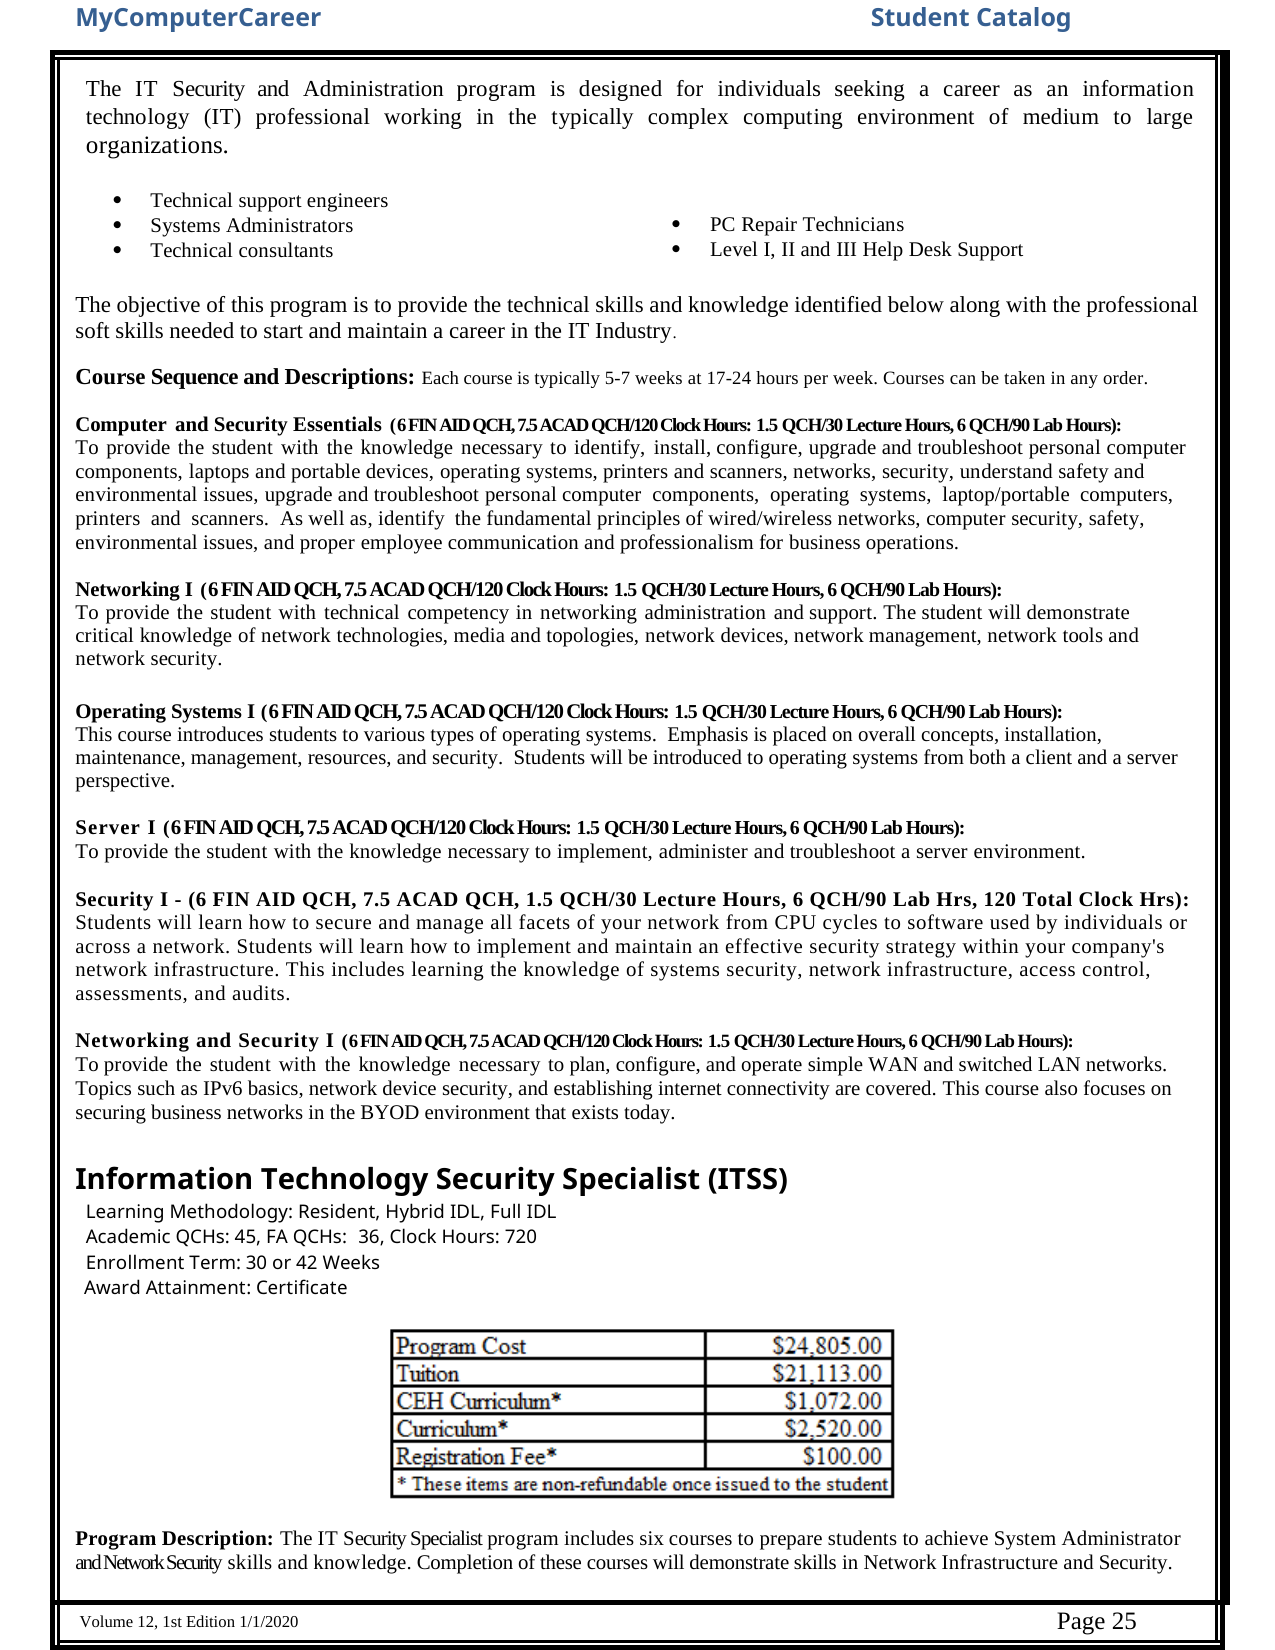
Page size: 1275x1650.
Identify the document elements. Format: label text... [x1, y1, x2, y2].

text Operating Systems I (6 FIN AID QCH, 7.5 ACAD QCH/120 Clock Hours: 1.5 QCH/30 Lecture Hours, 6 QCH/90 Lab Hours): [75, 699, 1193, 723]
text Course Sequence and Descriptions: Each course is typically 5-7 weeks at 17-24 hours per week. Courses can be taken in any order. [75, 363, 1202, 389]
text To provide the student with the knowledge necessary to identify, install, configure, upgrade and troubleshoot personal computer components, laptops and portable devices, operating systems, printers and scanners, networks, security, understand safety and environmental issues, upgrade and troubleshoot personal computer components, operating systems, laptop/portable computers, printers and scanners. As well as, identify the fundamental principles of wired/wireless networks, computer security, safety, environmental issues, and proper employee communication and professionalism for business operations. [75, 436, 1192, 554]
list PC Repair Technicians [672, 212, 1202, 236]
text  Technical support engineers [113, 188, 407, 212]
text Learning Methodology: Resident, Hybrid IDL, Full IDL [86, 1198, 1201, 1223]
text Academic QCHs: 45, FA QCHs: 36, Clock Hours: 720 [86, 1223, 1201, 1249]
text Enrollment Term: 30 or 42 Weeks [86, 1249, 1201, 1274]
text To provide the student with the knowledge necessary to implement, administer and troubleshoot a server environment. [60, 839, 1194, 863]
picture [389, 1328, 899, 1503]
text Server I (6 FIN AID QCH, 7.5 ACAD QCH/120 Clock Hours: 1.5 QCH/30 Lecture Hours, 6 QCH/90 Lab Hours): [60, 814, 1194, 839]
text  Systems Administrators [113, 212, 402, 237]
text To provide the student with the knowledge necessary to plan, configure, and operate simple WAN and switched LAN networks. Topics such as IPv6 basics, network device security, and establishing internet connectivity are covered. This course also focuses on securing business networks in the BYOD environment that exists today. [75, 1052, 1200, 1124]
text Security I - (6 FIN AID QCH, 7.5 ACAD QCH, 1.5 QCH/30 Lecture Hours, 6 QCH/90 Lab Hrs, 120 Total Clock Hrs): Students will learn how to secure and manage all facets of your network from CPU cycles to software used by individuals or across a network. Students will learn how to implement and maintain an effective security strategy within your company's network infrastructure. This includes learning the knowledge of systems security, network infrastructure, access control, assessments, and audits. [75, 887, 1193, 1005]
text The objective of this program is to provide the technical skills and knowledge identified below along with the professional soft skills needed to start and maintain a career in the IT Industry. [75, 291, 1200, 343]
text Award Attainment: Certificate [75, 1274, 1200, 1300]
text Networking and Security I (6 FIN AID QCH, 7.5 ACAD QCH/120 Clock Hours: 1.5 QCH/30 Lecture Hours, 6 QCH/90 Lab Hours): [60, 1028, 1193, 1052]
text  Technical consultants [113, 237, 402, 262]
subtitle Information Technology Security Specialist (ITSS) [75, 1158, 1200, 1198]
text The IT Security and Administration program is designed for individuals seeking a career as an information technology (IT) professional working in the typically complex computing environment of medium to large organizations. [86, 75, 1194, 159]
text Computer and Security Essentials (6 FIN AID QCH, 7.5 ACAD QCH/120 Clock Hours: 1.5 QCH/30 Lecture Hours, 6 QCH/90 Lab Hours): [75, 413, 1192, 436]
text Networking I (6 FIN AID QCH, 7.5 ACAD QCH/120 Clock Hours: 1.5 QCH/30 Lecture Hours, 6 QCH/90 Lab Hours): [75, 578, 1192, 601]
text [75, 1526, 1200, 1574]
text This course introduces students to various types of operating systems. Emphasis is placed on overall concepts, installation, maintenance, management, resources, and security. Students will be introduced to operating systems from both a client and a server perspective. [75, 723, 1192, 792]
text  Level I, II and III Help Desk Support [672, 236, 1202, 261]
text To provide the student with technical competency in networking administration and support. The student will demonstrate critical knowledge of network technologies, media and topologies, network devices, network management, network tools and network security. [75, 601, 1192, 669]
